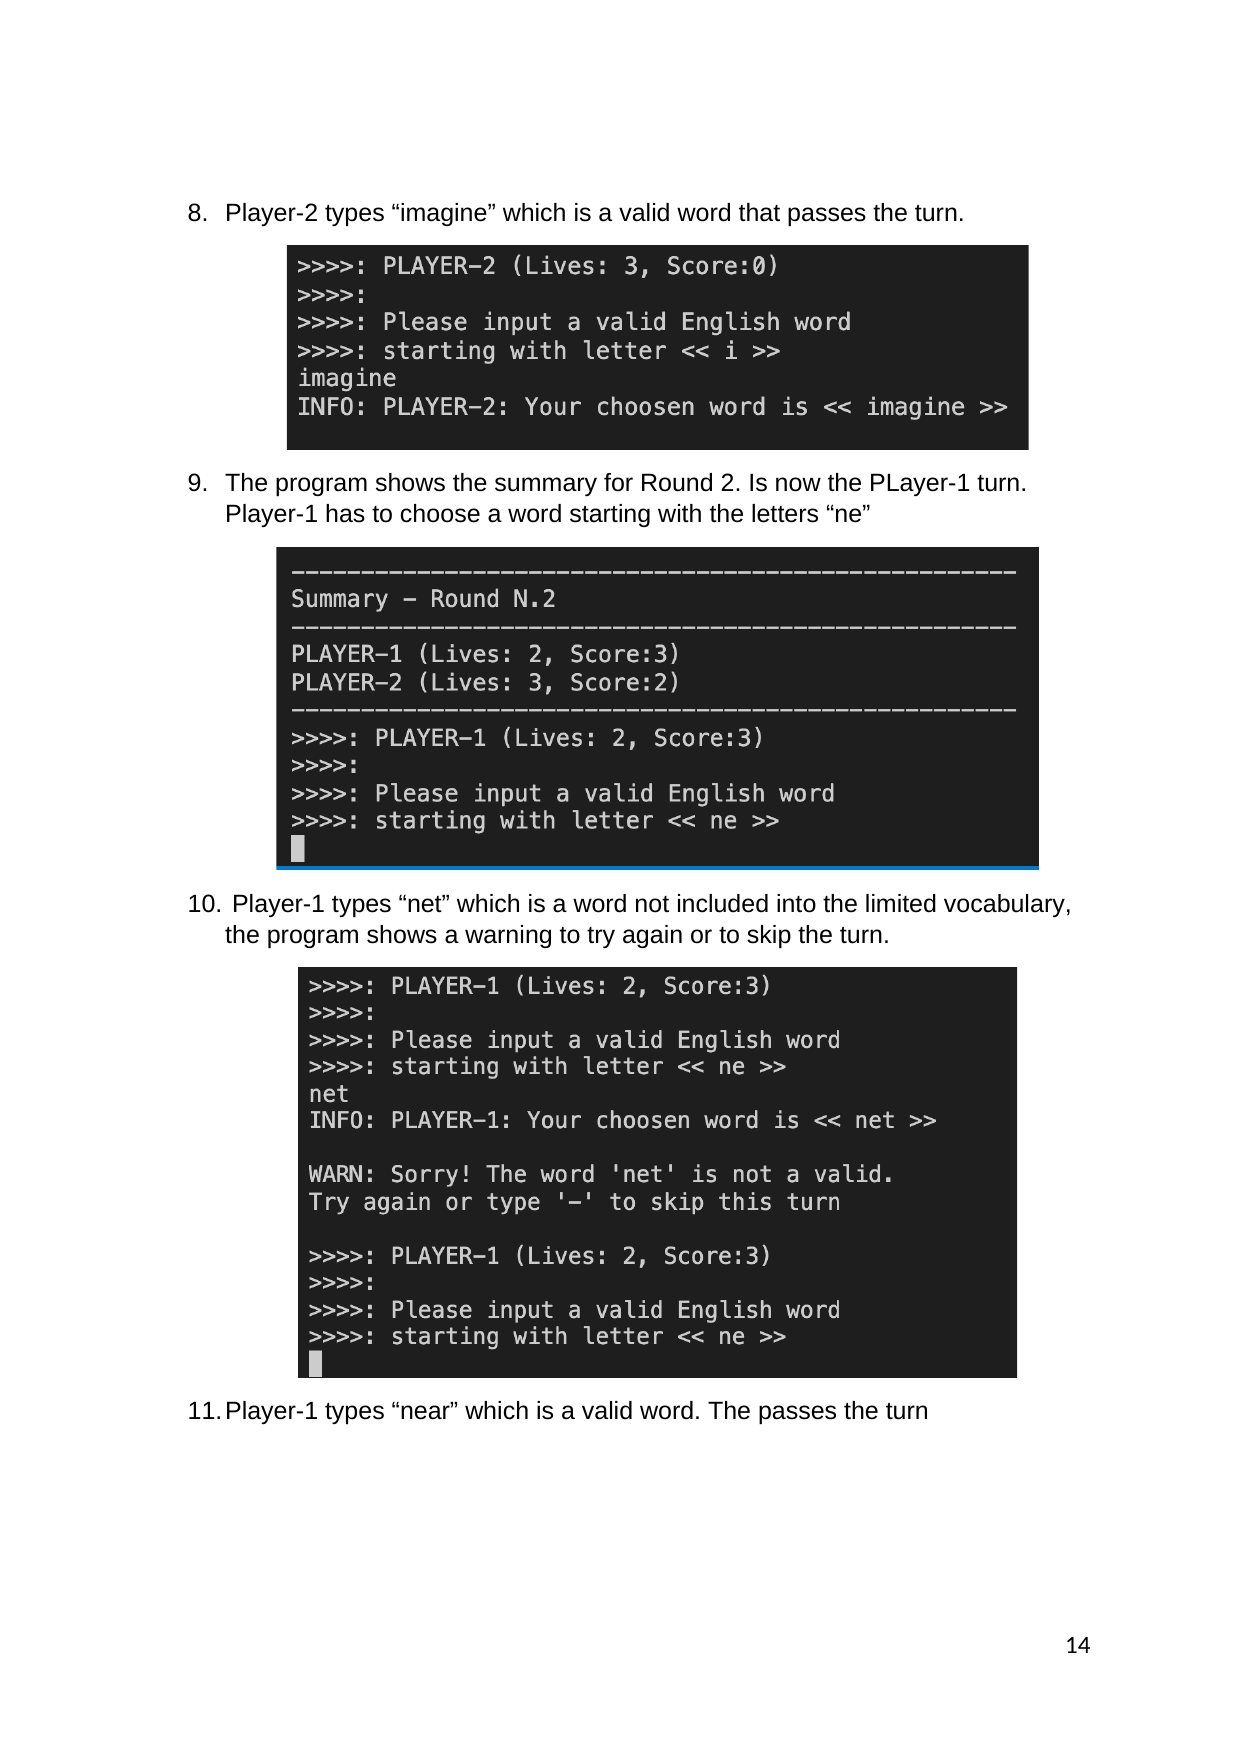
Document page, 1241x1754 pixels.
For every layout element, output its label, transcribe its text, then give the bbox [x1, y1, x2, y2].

picture [286, 245, 1029, 450]
list Player-1 types “near” which is a valid word. The passes the turn [187, 1396, 1090, 1425]
list The program shows the summary for Round 2. Is now the PLayer-1 turn. Player-1 has to choose a word starting with the letters “ne” [187, 468, 1090, 528]
picture [298, 967, 1018, 1378]
list Player-1 types “net” which is a word not included into the limited vocabulary, the program shows a warning to try again or to skip the turn. [187, 889, 1090, 949]
list Player-2 types “imagine” which is a valid word that passes the turn. [187, 198, 1090, 226]
picture [276, 547, 1039, 870]
